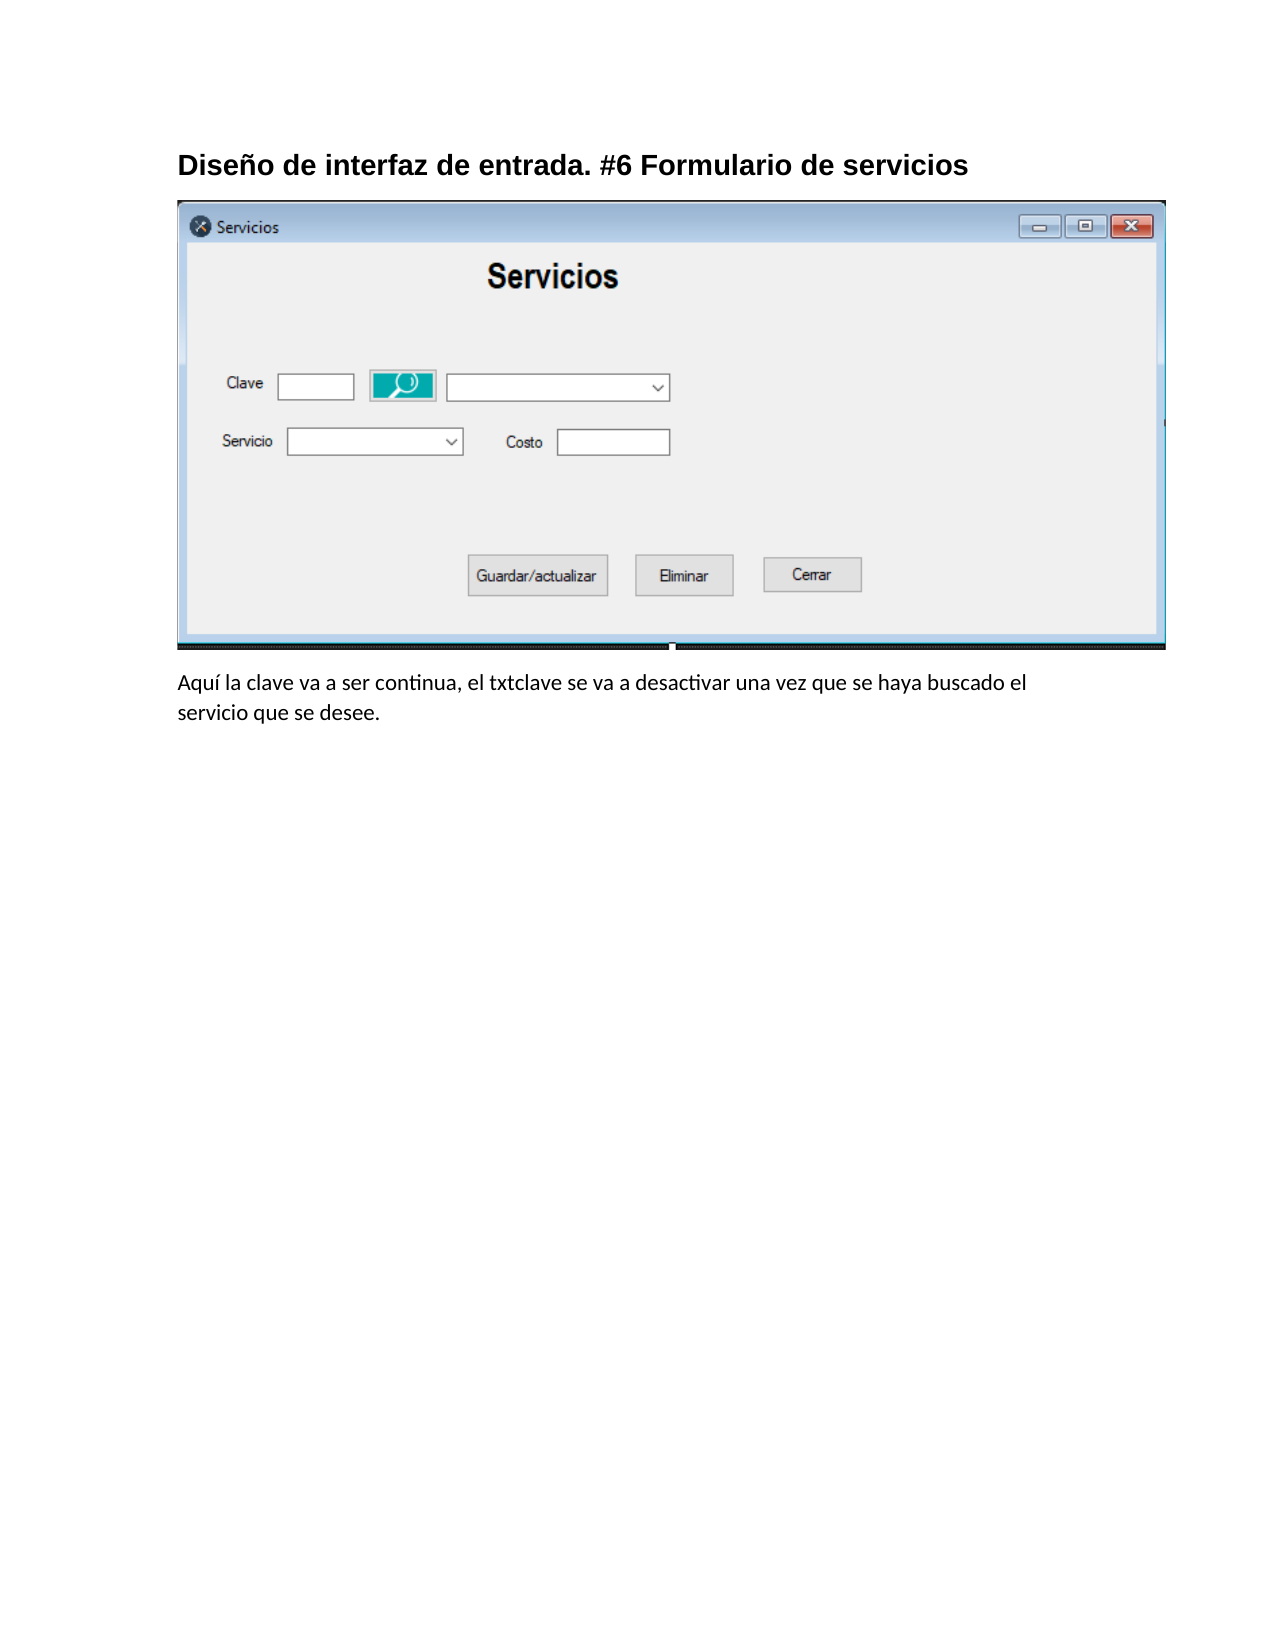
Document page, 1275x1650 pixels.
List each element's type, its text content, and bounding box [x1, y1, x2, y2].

text Aquí la clave va a ser continua, el txtclave se va a desactivar una vez que se haya buscado el servicio que se desee. [177, 668, 1098, 726]
text Diseño de interfaz de entrada. #6 Formulario de servicios [177, 148, 1098, 181]
picture [177, 200, 1166, 650]
